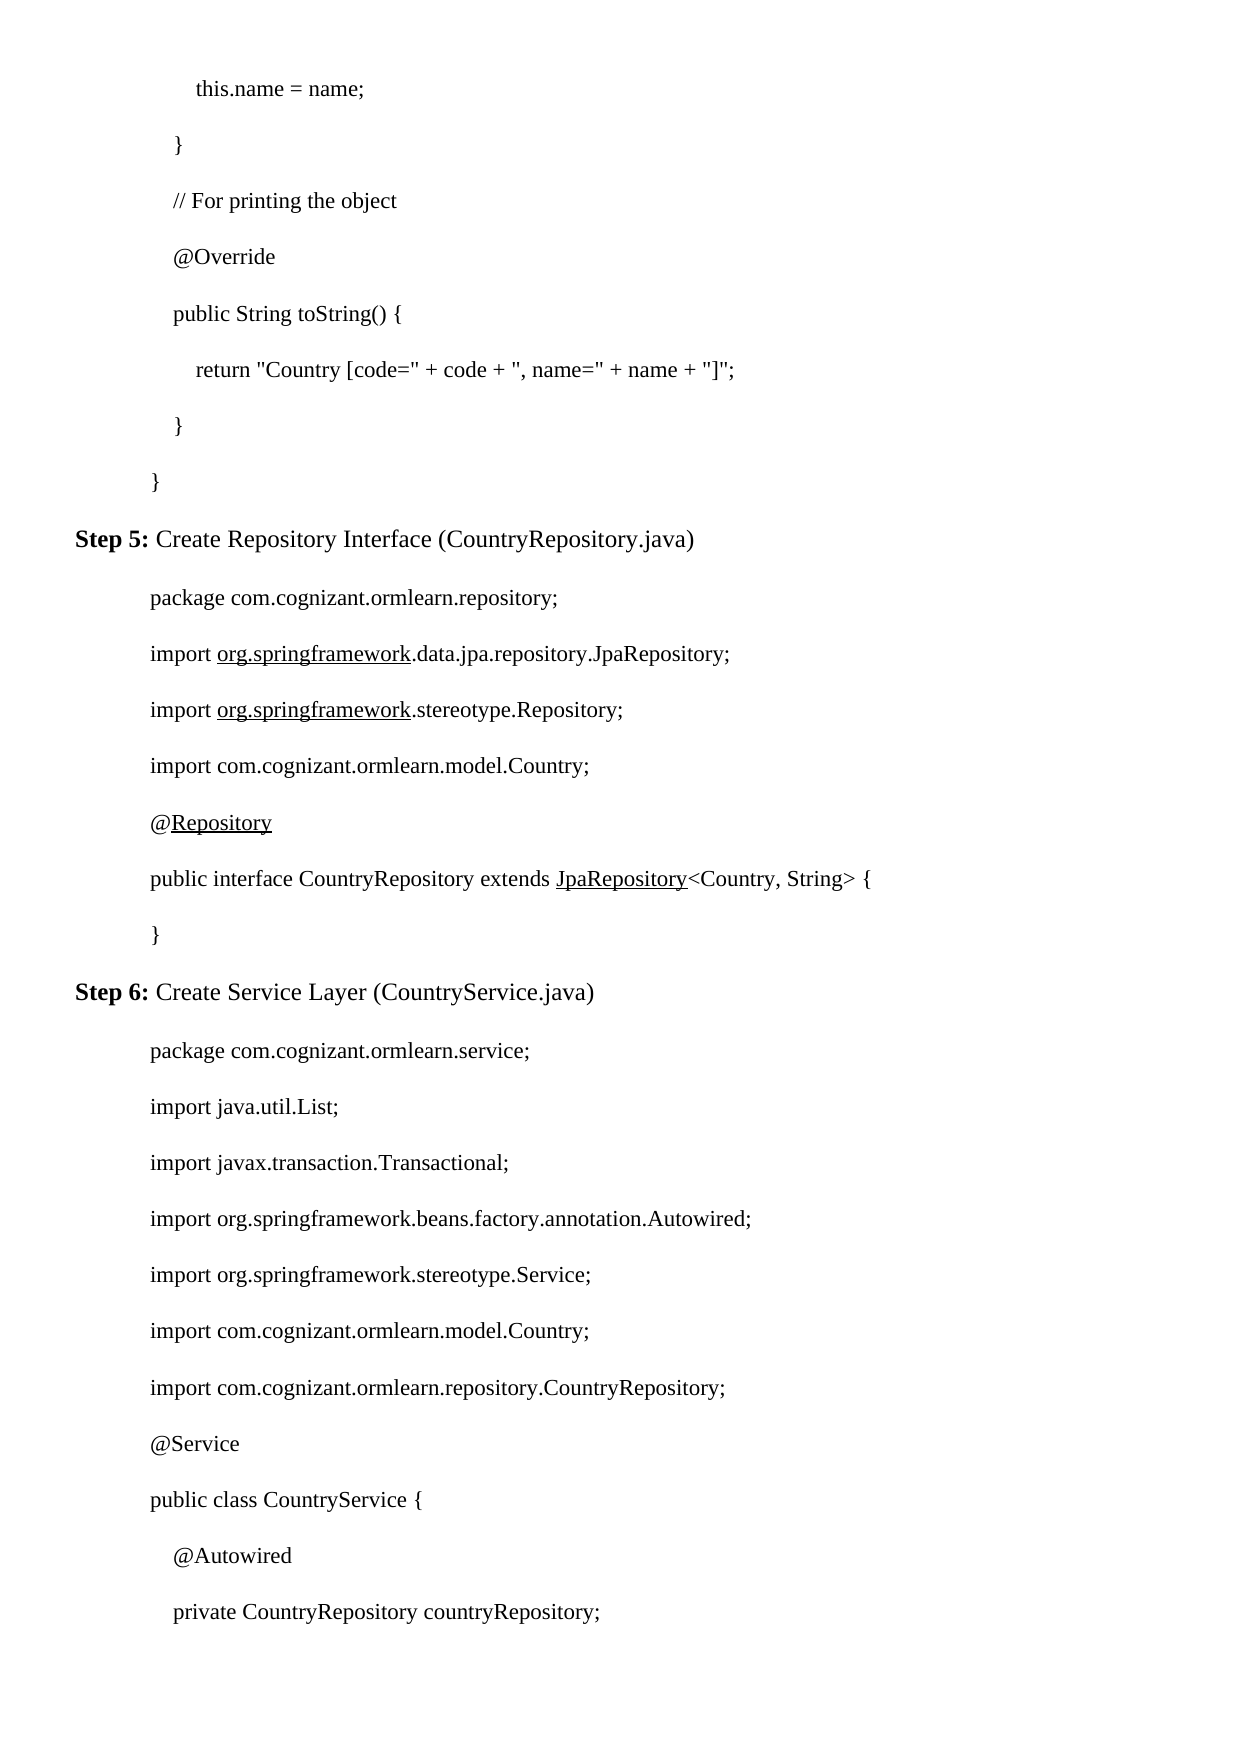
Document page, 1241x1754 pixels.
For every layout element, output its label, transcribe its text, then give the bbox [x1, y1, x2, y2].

text package com.cognizant.ormlearn.service; [150, 1037, 1165, 1063]
text import org.springframework.beans.factory.annotation.Autowired; [150, 1205, 1165, 1232]
text private CountryRepository countryRepository; [150, 1598, 1165, 1624]
text public class CountryService { [150, 1486, 1165, 1512]
text import com.cognizant.ormlearn.repository.CountryRepository; [150, 1374, 1165, 1400]
text @Service [150, 1430, 1165, 1456]
text import java.util.List; [150, 1093, 1165, 1119]
text public interface CountryRepository extends JpaRepository<Country, String> { [150, 865, 1165, 891]
text // For printing the object [150, 187, 1165, 214]
text import javax.transaction.Transactional; [150, 1149, 1165, 1175]
text return "Country [code=" + code + ", name=" + name + "]"; [150, 356, 1165, 382]
text import org.springframework.stereotype.Service; [150, 1261, 1165, 1288]
text package com.cognizant.ormlearn.repository; [150, 584, 1165, 610]
text import org.springframework.data.jpa.repository.JpaRepository; [150, 640, 1165, 666]
text @Autowired [150, 1542, 1165, 1568]
text } [150, 131, 1165, 157]
text import org.springframework.stereotype.Repository; [150, 696, 1165, 723]
text } [150, 412, 1165, 438]
text } [150, 921, 1165, 947]
text public String toString() { [150, 299, 1165, 326]
text @Repository [150, 808, 1165, 835]
text this.name = name; [150, 75, 1165, 101]
text import com.cognizant.ormlearn.model.Country; [150, 1317, 1165, 1344]
text import com.cognizant.ormlearn.model.Country; [150, 752, 1165, 779]
text Step 5: Create Repository Interface (CountryRepository.java) [75, 524, 1165, 553]
text @Override [150, 243, 1165, 270]
text } [150, 468, 1165, 494]
text Step 6: Create Service Layer (CountryService.java) [75, 977, 1165, 1006]
